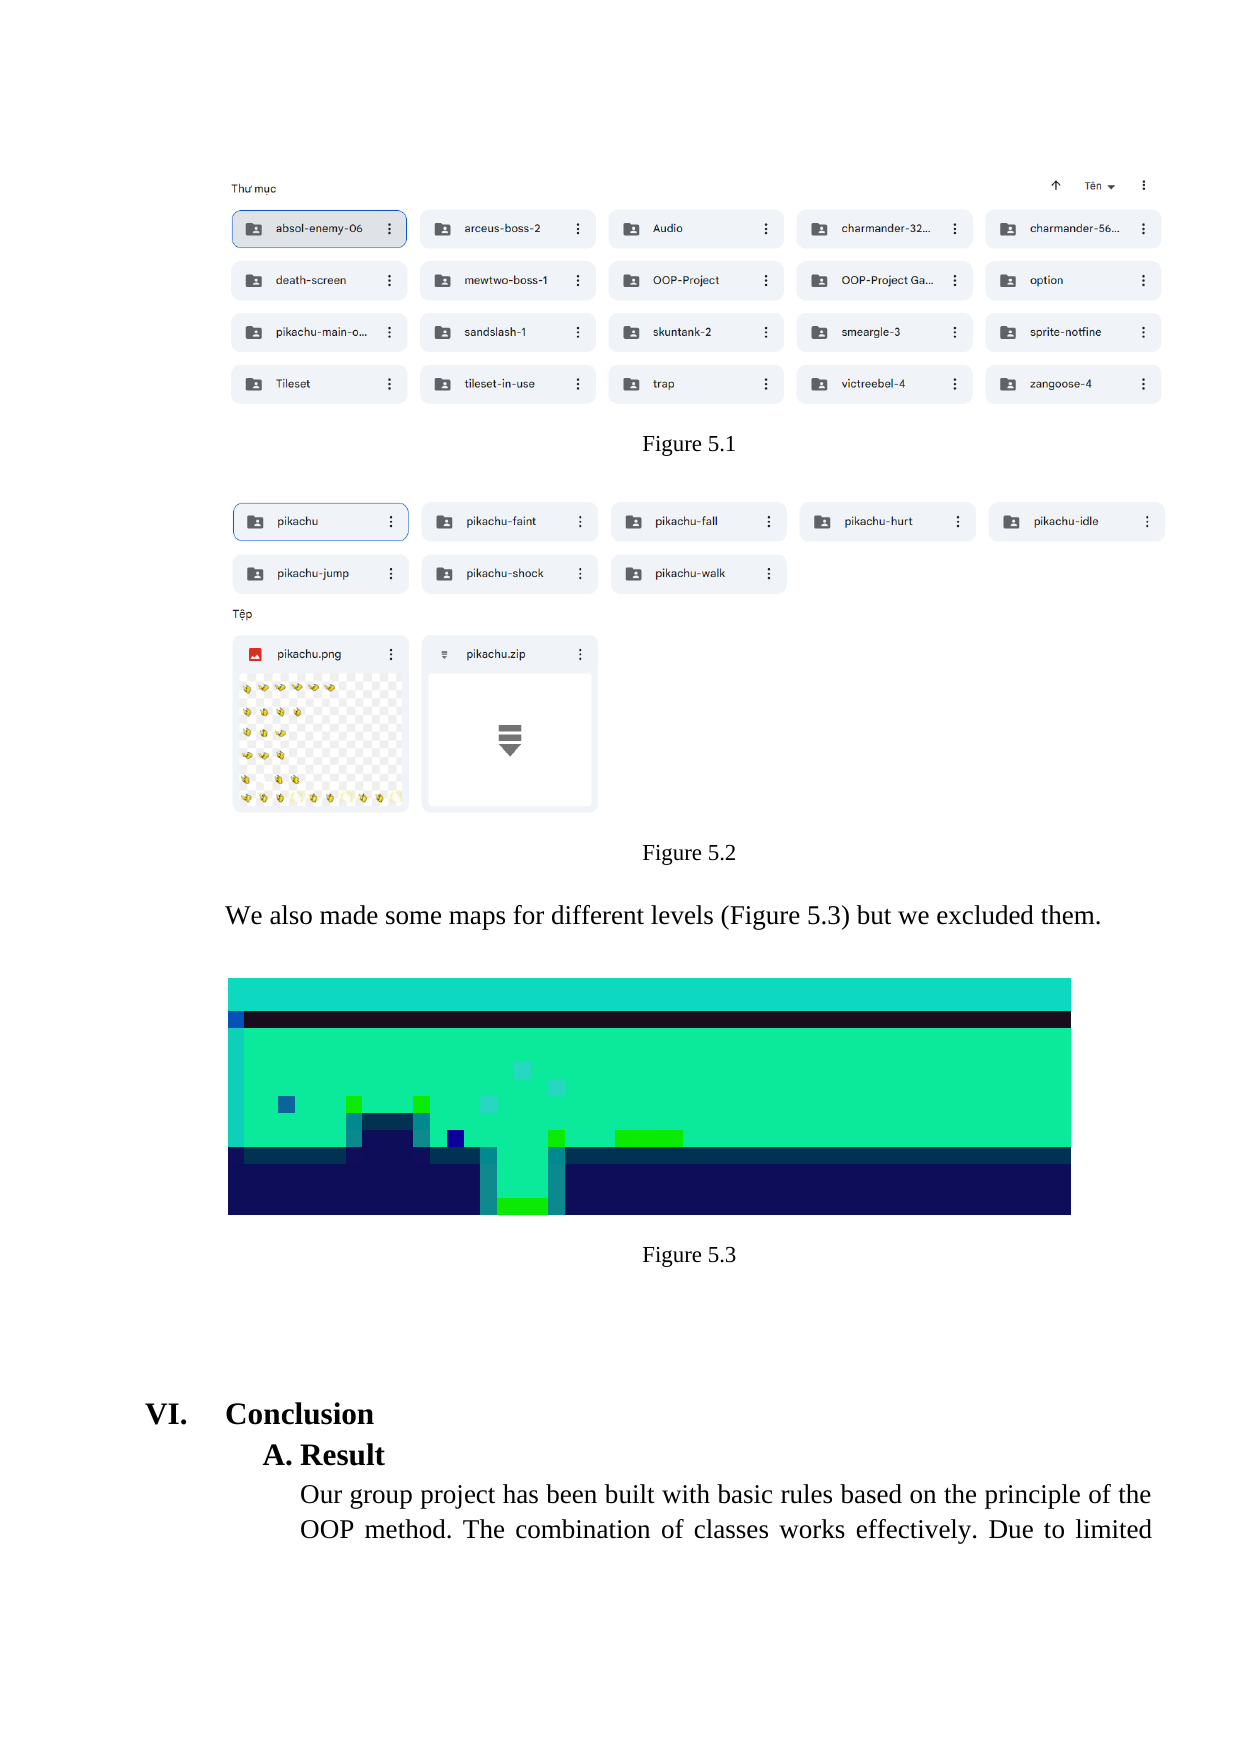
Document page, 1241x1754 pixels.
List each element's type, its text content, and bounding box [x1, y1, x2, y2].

picture [228, 978, 1071, 1215]
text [300, 1478, 1153, 1545]
list Result [262, 1437, 1153, 1473]
picture [229, 172, 1170, 408]
text We also made some maps for different levels (Figure 5.3) but we excluded them. [225, 899, 1153, 931]
picture [229, 496, 1170, 813]
list Conclusion [187, 1395, 1153, 1431]
